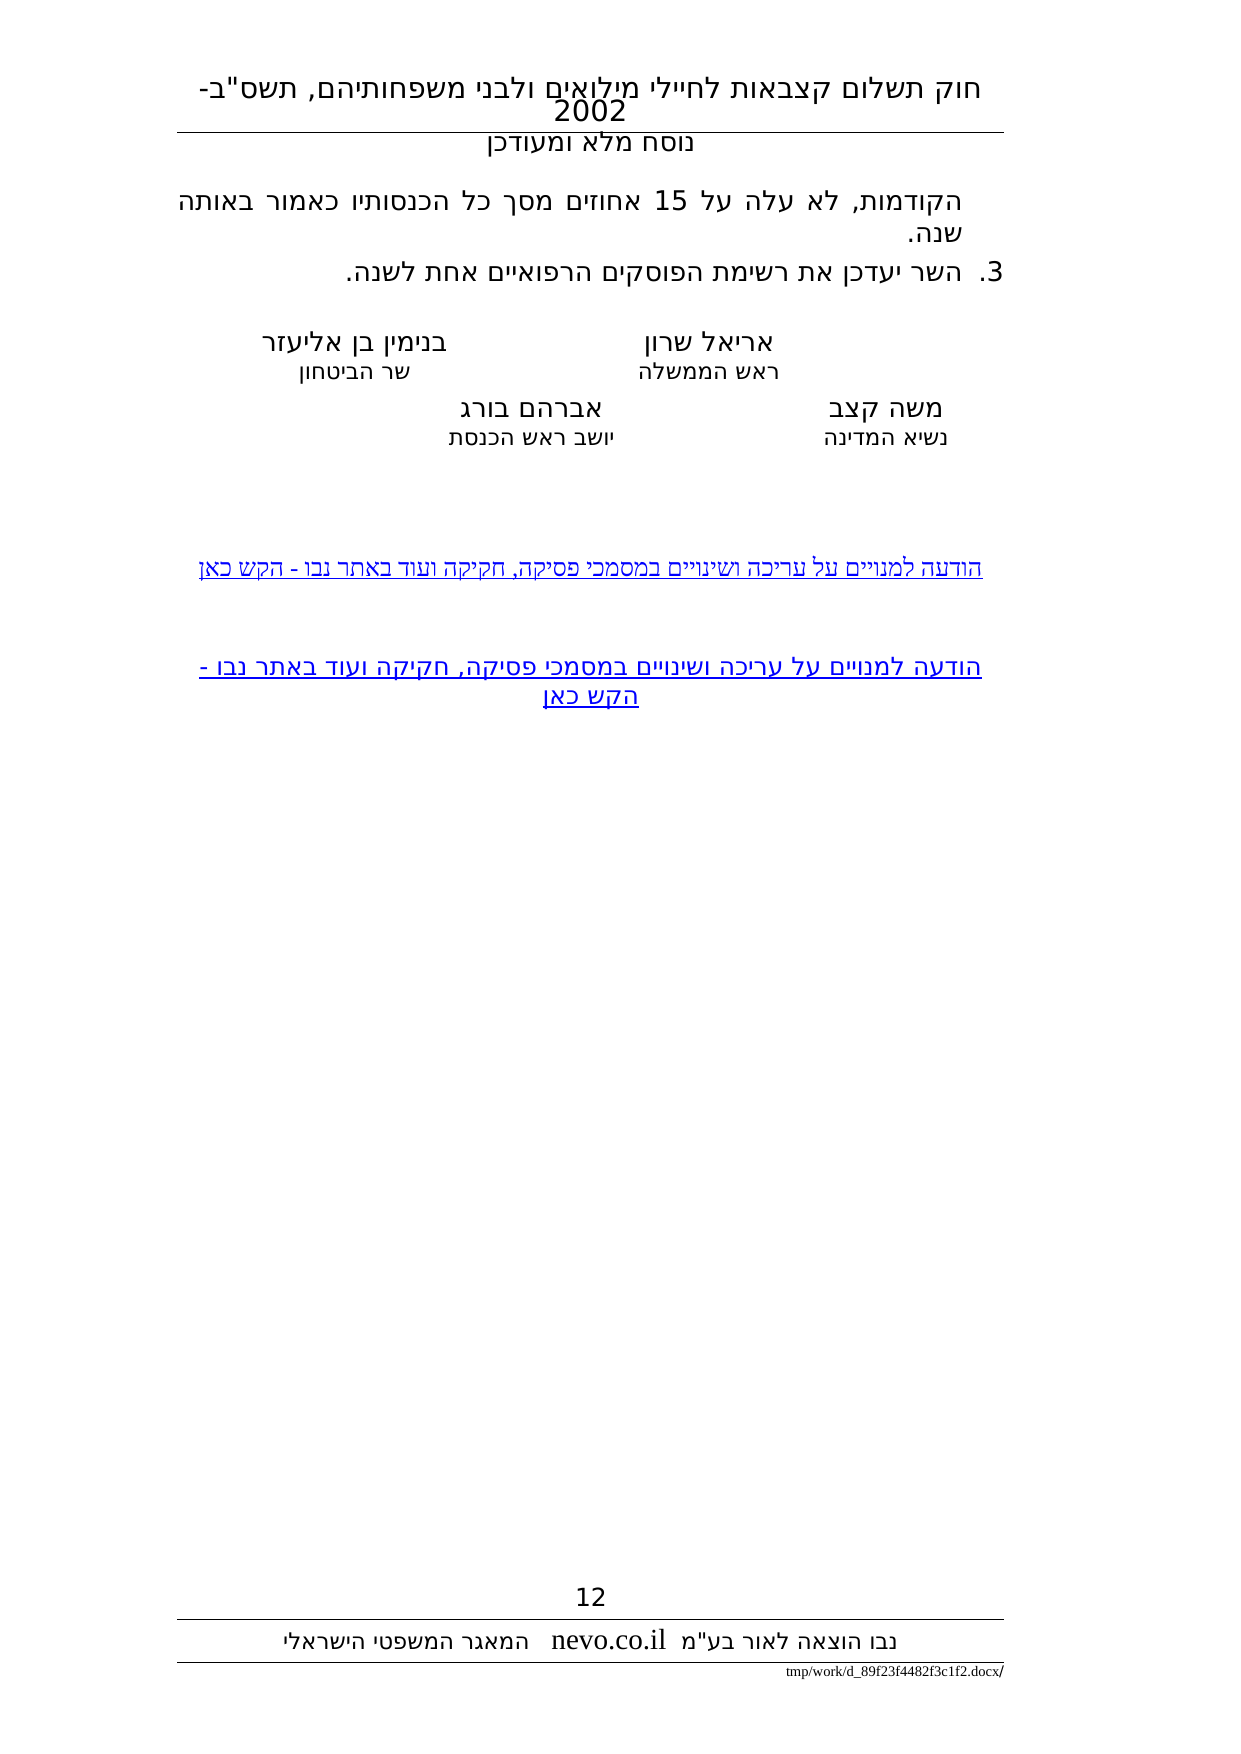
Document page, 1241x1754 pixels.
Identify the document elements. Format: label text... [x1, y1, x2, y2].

text 3. השר יעדכן את רשימת הפוסקים הרפואיים אחת לשנה. [177, 256, 1004, 287]
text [177, 185, 1004, 248]
text נשיא המדינה יושב ראש הכנסת [177, 424, 1004, 451]
text הודעה למנויים על עריכה ושינויים במסמכי פסיקה, חקיקה ועוד באתר נבו - הקש כאן [177, 652, 1004, 710]
text הודעה למנויים על עריכה ושינויים במסמכי פסיקה, חקיקה ועוד באתר נבו - הקש כאן [177, 553, 1004, 581]
text משה קצב אברהם בורג [177, 392, 1004, 424]
text ראש הממשלה שר הביטחון [177, 358, 1004, 385]
text אריאל שרון בנימין בן אליעזר [177, 327, 1004, 358]
